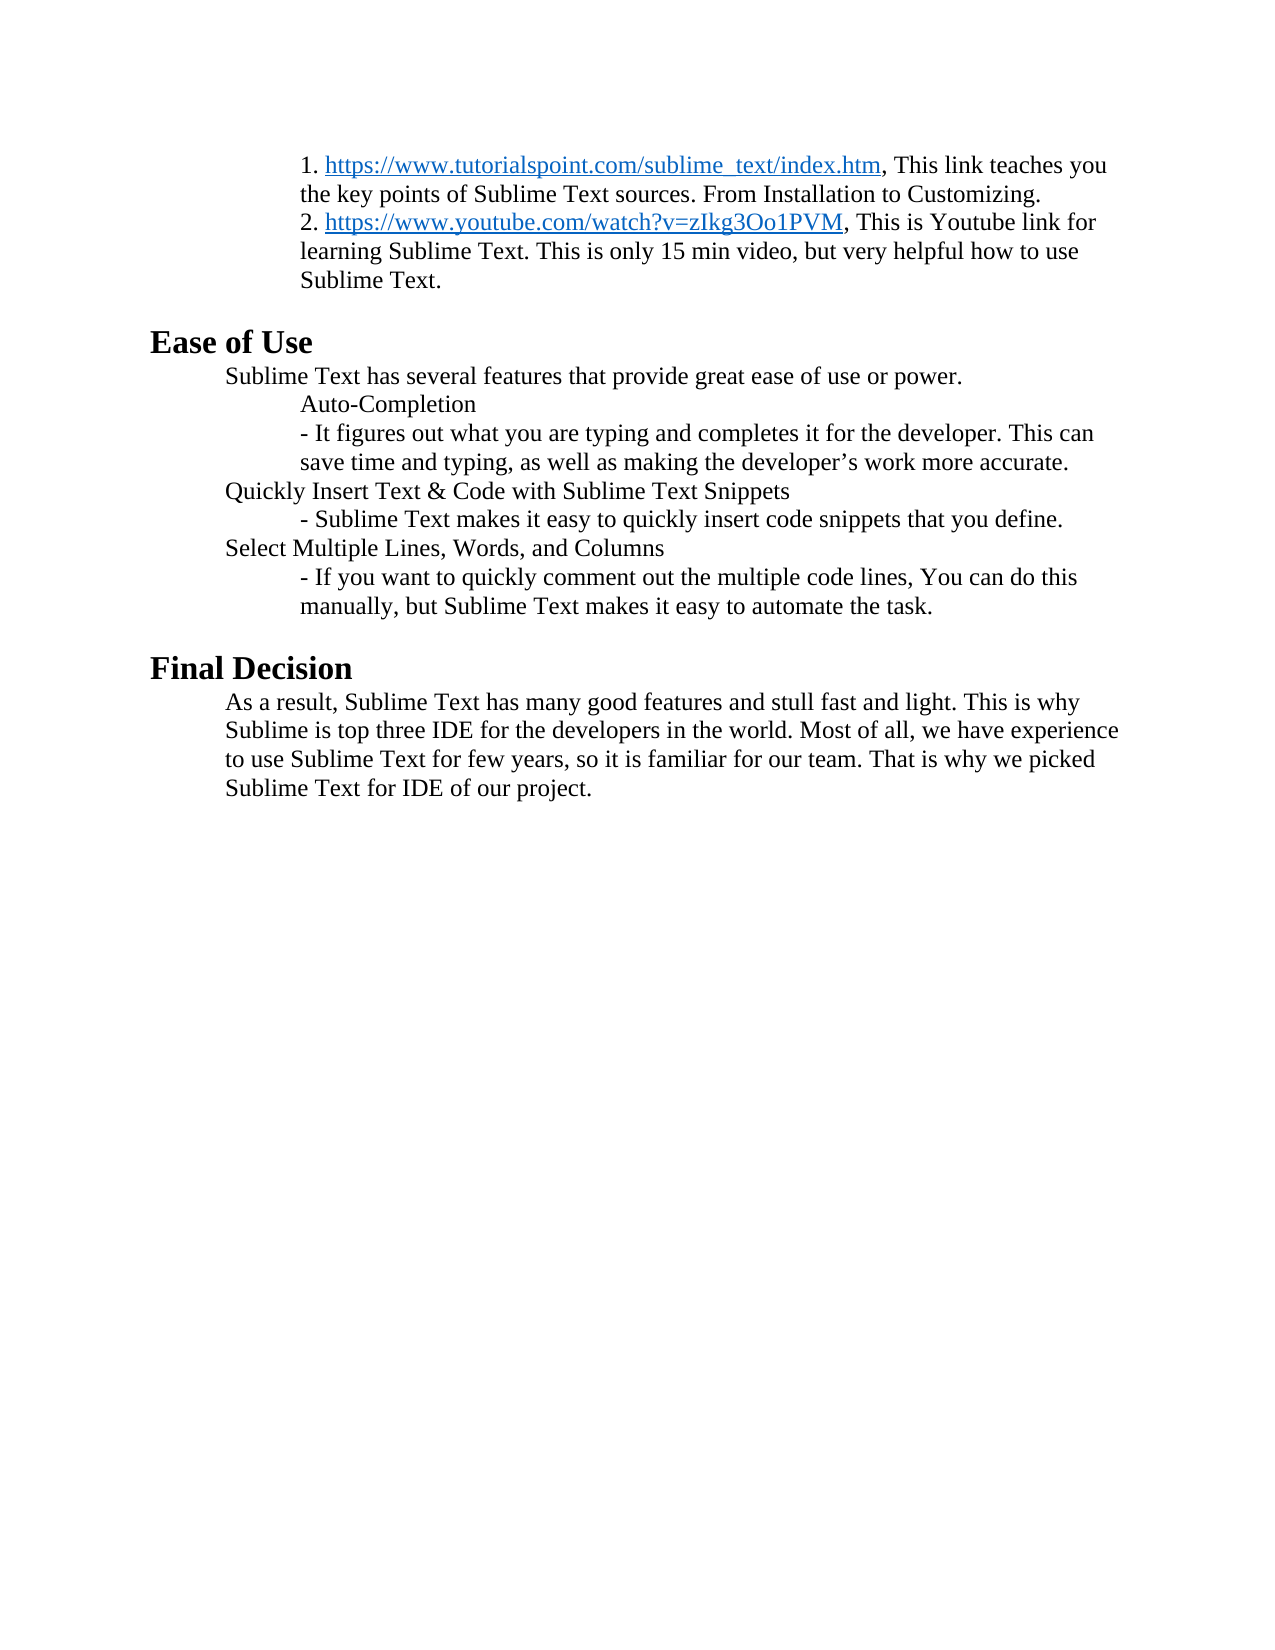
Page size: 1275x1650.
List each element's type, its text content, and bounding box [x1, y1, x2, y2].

text - It figures out what you are typing and completes it for the developer. This can save time and typing, as well as making the developer’s work more accurate. [300, 418, 1125, 476]
text Quickly Insert Text & Code with Sublime Text Snippets [150, 476, 1125, 504]
text Select Multiple Lines, Words, and Columns [150, 533, 1125, 562]
text Sublime Text has several features that provide great ease of use or power. [150, 361, 1125, 389]
text 2. https://www.youtube.com/watch?v=zIkg3Oo1PVM, This is Youtube link for learning Sublime Text. This is only 15 min video, but very helpful how to use Sublime Text. [300, 207, 1125, 294]
text Final Decision [150, 648, 1125, 687]
text - If you want to quickly comment out the multiple code lines, You can do this manually, but Sublime Text makes it easy to automate the task. [300, 562, 1125, 619]
text 1. https://www.tutorialspoint.com/sublime_text/index.htm, This link teaches you the key points of Sublime Text sources. From Installation to Customizing. [300, 150, 1125, 207]
text Ease of Use [150, 322, 1125, 361]
text - Sublime Text makes it easy to quickly insert code snippets that you define. [150, 504, 1125, 533]
text Auto-Completion [150, 389, 1125, 418]
text As a result, Sublime Text has many good features and stull fast and light. This is why Sublime is top three IDE for the developers in the world. Most of all, we have experience to use Sublime Text for few years, so it is familiar for our team. That is why we picked Sublime Text for IDE of our project. [225, 687, 1125, 802]
